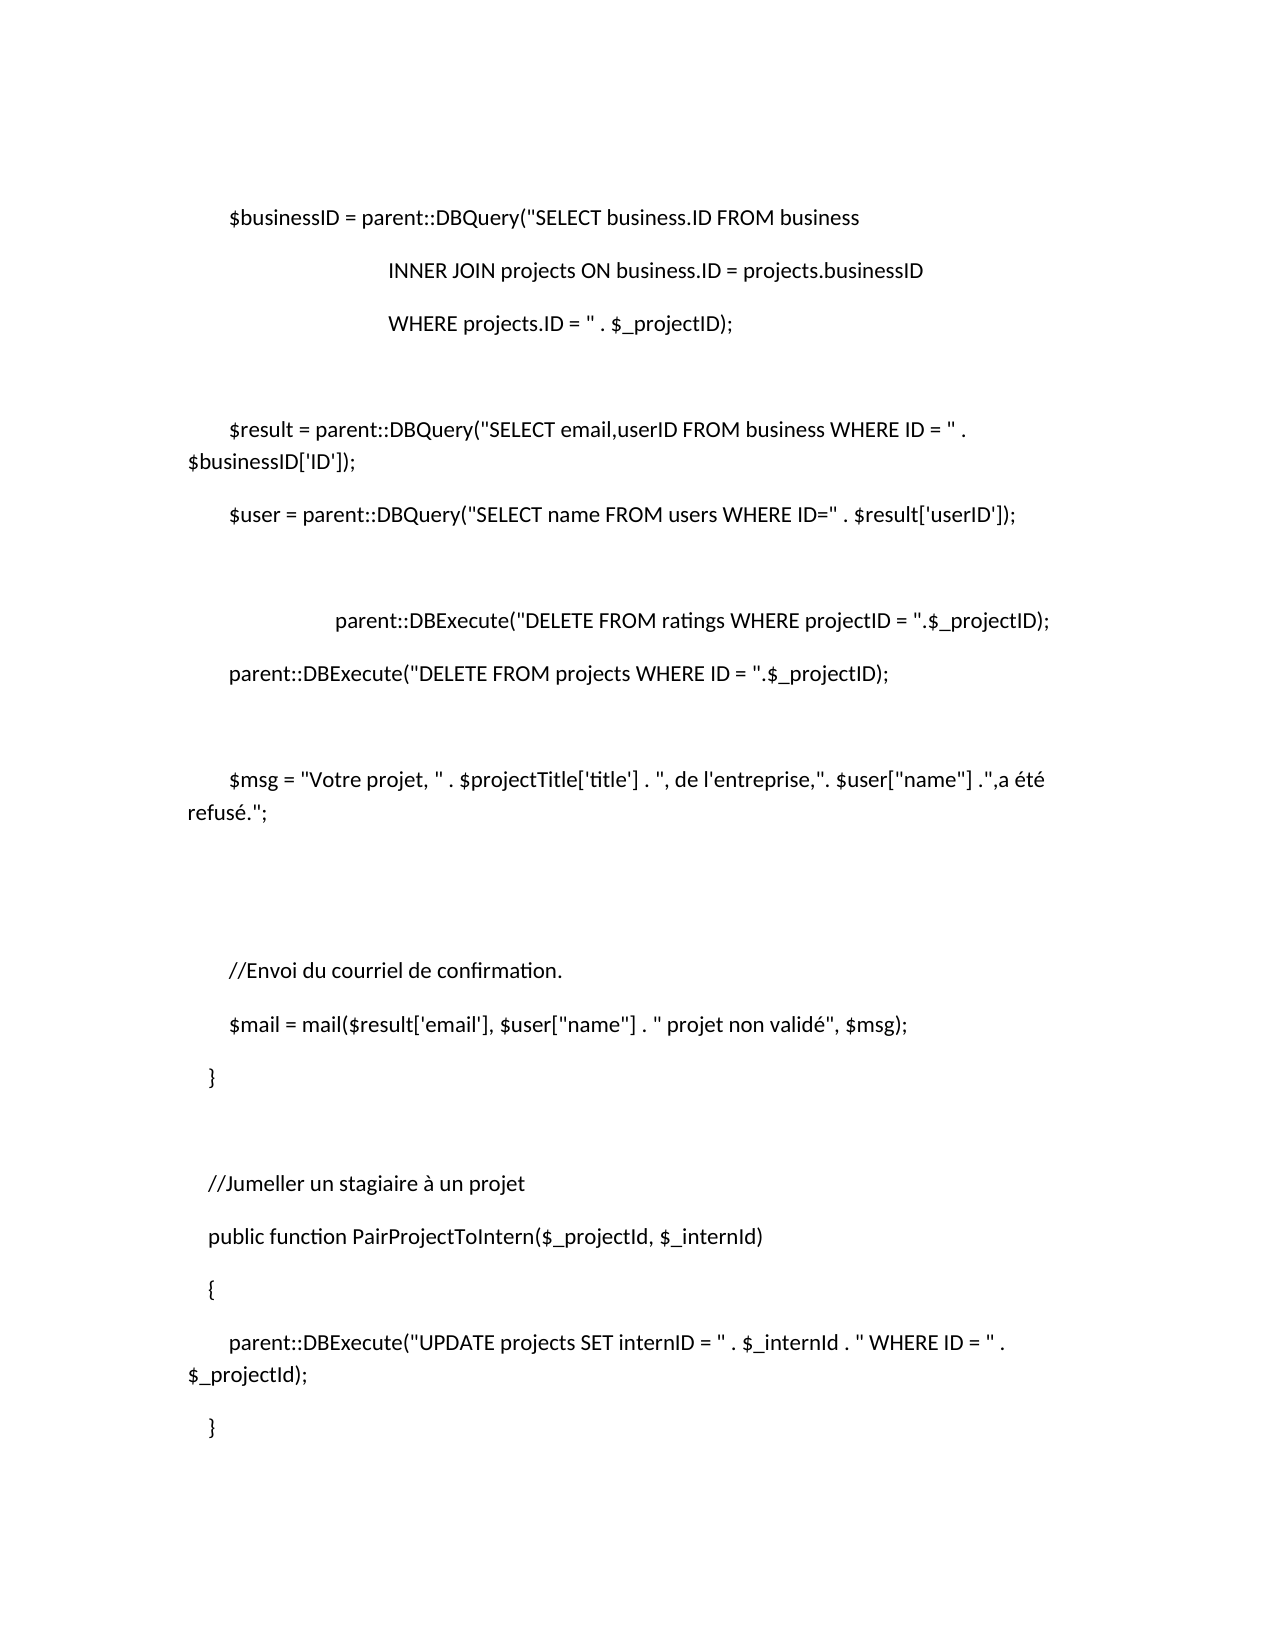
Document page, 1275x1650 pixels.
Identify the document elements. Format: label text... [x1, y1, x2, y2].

text } [187, 1063, 1087, 1091]
text } [187, 1413, 1087, 1441]
text parent::DBExecute("UPDATE projects SET internID = " . $_internId . " WHERE ID = " . $_projectId); [187, 1328, 1087, 1388]
text INNER JOIN projects ON business.ID = projects.businessID [187, 256, 1087, 284]
text parent::DBExecute("DELETE FROM projects WHERE ID = ".$_projectID); [187, 659, 1087, 687]
text $businessID = parent::DBQuery("SELECT business.ID FROM business [187, 203, 1087, 231]
text $result = parent::DBQuery("SELECT email,userID FROM business WHERE ID = " . $businessID['ID']); [187, 415, 1087, 475]
text //Jumeller un stagiaire à un projet [187, 1169, 1087, 1197]
text $user = parent::DBQuery("SELECT name FROM users WHERE ID=" . $result['userID']); [187, 500, 1087, 528]
text public function PairProjectToIntern($_projectId, $_internId) [187, 1222, 1087, 1250]
text parent::DBExecute("DELETE FROM ratings WHERE projectID = ".$_projectID); [187, 606, 1087, 634]
text //Envoi du courriel de confirmation. [187, 957, 1087, 985]
text WHERE projects.ID = " . $_projectID); [187, 309, 1087, 337]
text { [187, 1275, 1087, 1303]
text $msg = "Votre projet, " . $projectTitle['title'] . ", de l'entreprise,". $user["name"] .",a été refusé."; [187, 765, 1087, 826]
text $mail = mail($result['email'], $user["name"] . " projet non validé", $msg); [187, 1010, 1087, 1038]
